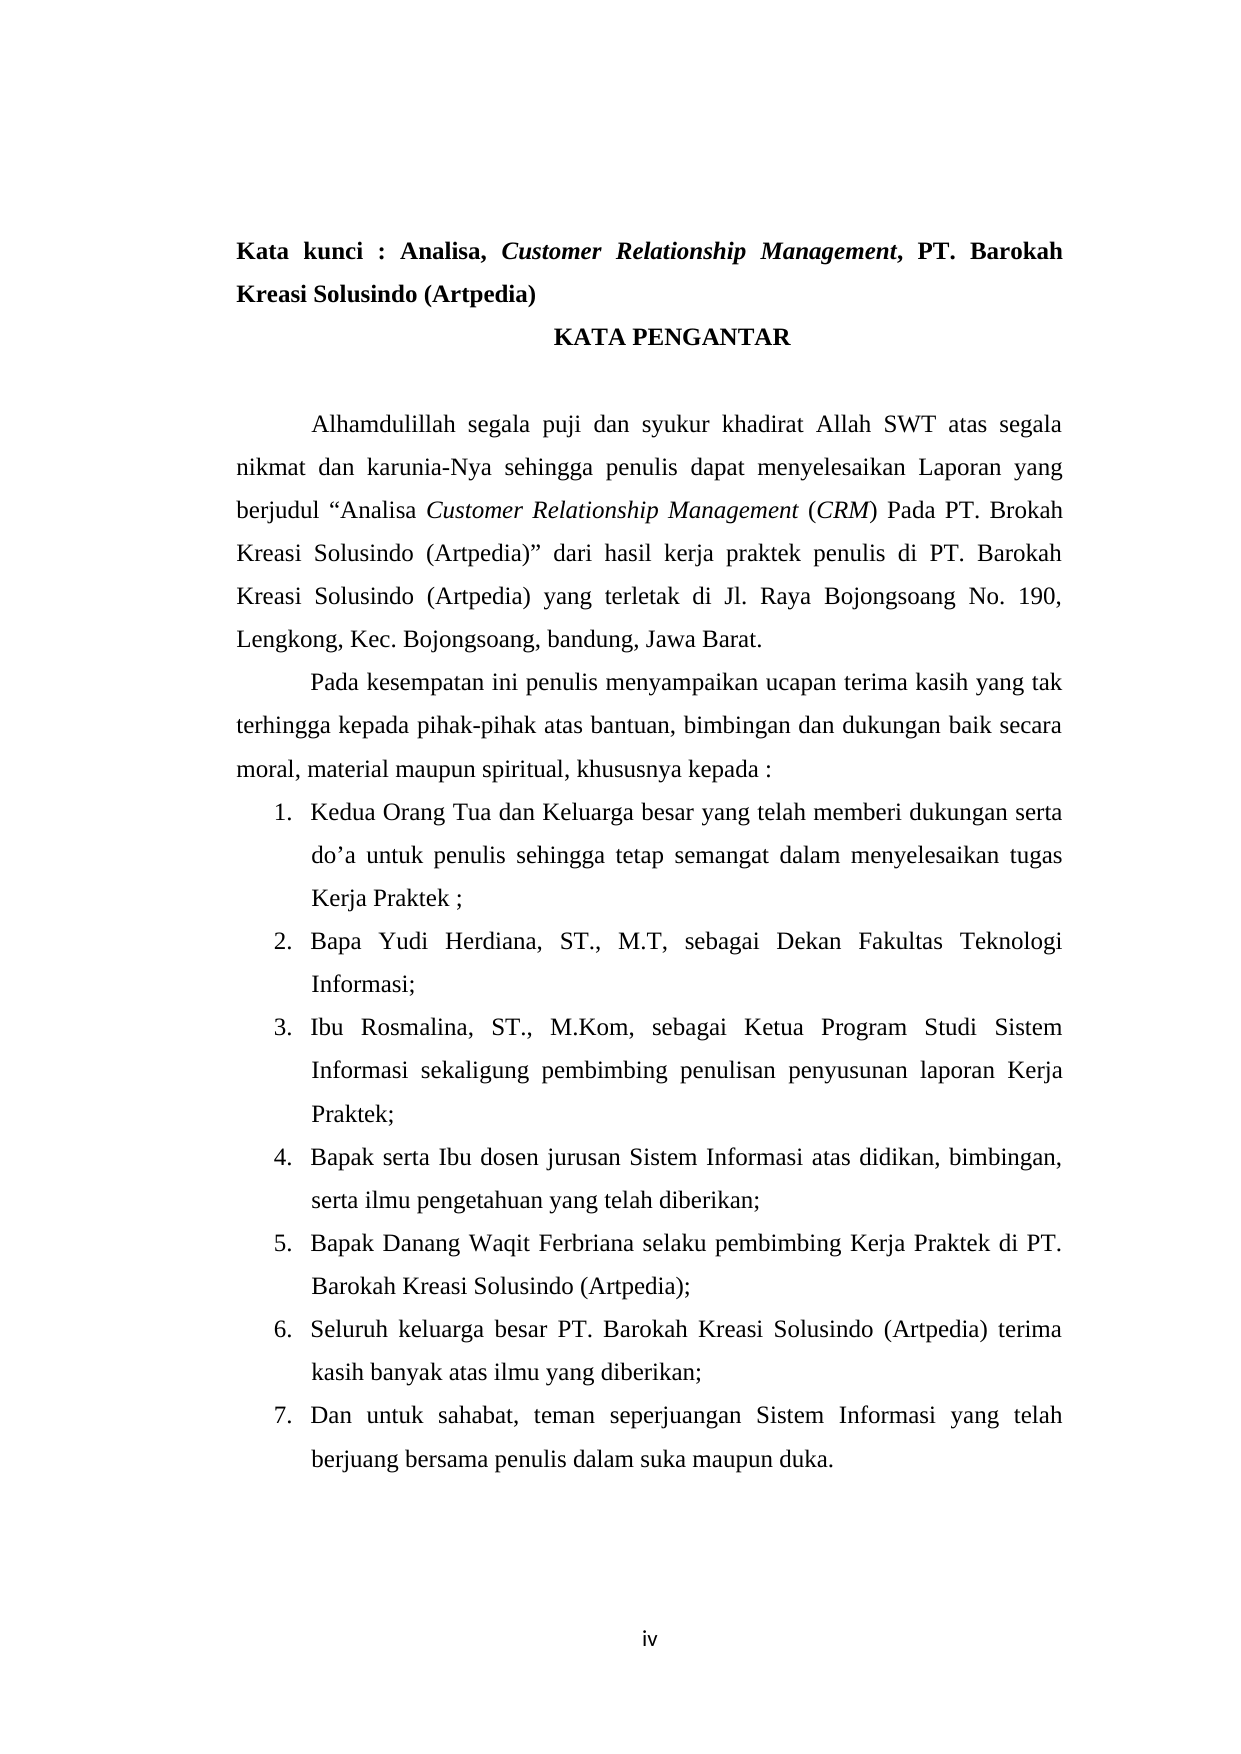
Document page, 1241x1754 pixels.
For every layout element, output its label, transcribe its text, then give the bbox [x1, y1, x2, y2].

list Dan untuk sahabat, teman seperjuangan Sistem Informasi yang telah berjuang bersama penulis dalam suka maupun duka. [274, 1401, 1063, 1472]
list Bapak Danang Waqit Ferbriana selaku pembimbing Kerja Praktek di PT. Barokah Kreasi Solusindo (Artpedia); [274, 1228, 1063, 1300]
subtitle KATA PENGANTAR [236, 322, 1063, 351]
text Pada kesempatan ini penulis menyampaikan ucapan terima kasih yang tak terhingga kepada pihak-pihak atas bantuan, bimbingan dan dukungan baik secara moral, material maupun spiritual, khususnya kepada : [236, 667, 1063, 782]
list Kedua Orang Tua dan Keluarga besar yang telah memberi dukungan serta do’a untuk penulis sehingga tetap semangat dalam menyelesaikan tugas Kerja Praktek ; [274, 797, 1063, 912]
list Bapa Yudi Herdiana, ST., M.T, sebagai Dekan Fakultas Teknologi Informasi; [274, 926, 1063, 998]
text Kata kunci : Analisa, Customer Relationship Management, PT. Barokah Kreasi Solusindo (Artpedia) [236, 236, 1063, 308]
list Seluruh keluarga besar PT. Barokah Kreasi Solusindo (Artpedia) terima kasih banyak atas ilmu yang diberikan; [274, 1314, 1063, 1386]
text Alhamdulillah segala puji dan syukur khadirat Allah SWT atas segala nikmat dan karunia-Nya sehingga penulis dapat menyelesaikan Laporan yang berjudul “Analisa Customer Relationship Management (CRM) Pada PT. Brokah Kreasi Solusindo (Artpedia)” dari hasil kerja praktek penulis di PT. Barokah Kreasi Solusindo (Artpedia) yang terletak di Jl. Raya Bojongsoang No. 190, Lengkong, Kec. Bojongsoang, bandung, Jawa Barat. [236, 409, 1063, 653]
list Ibu Rosmalina, ST., M.Kom, sebagai Ketua Program Studi Sistem Informasi sekaligung pembimbing penulisan penyusunan laporan Kerja Praktek; [274, 1012, 1063, 1127]
list Bapak serta Ibu dosen jurusan Sistem Informasi atas didikan, bimbingan, serta ilmu pengetahuan yang telah diberikan; [274, 1142, 1063, 1214]
